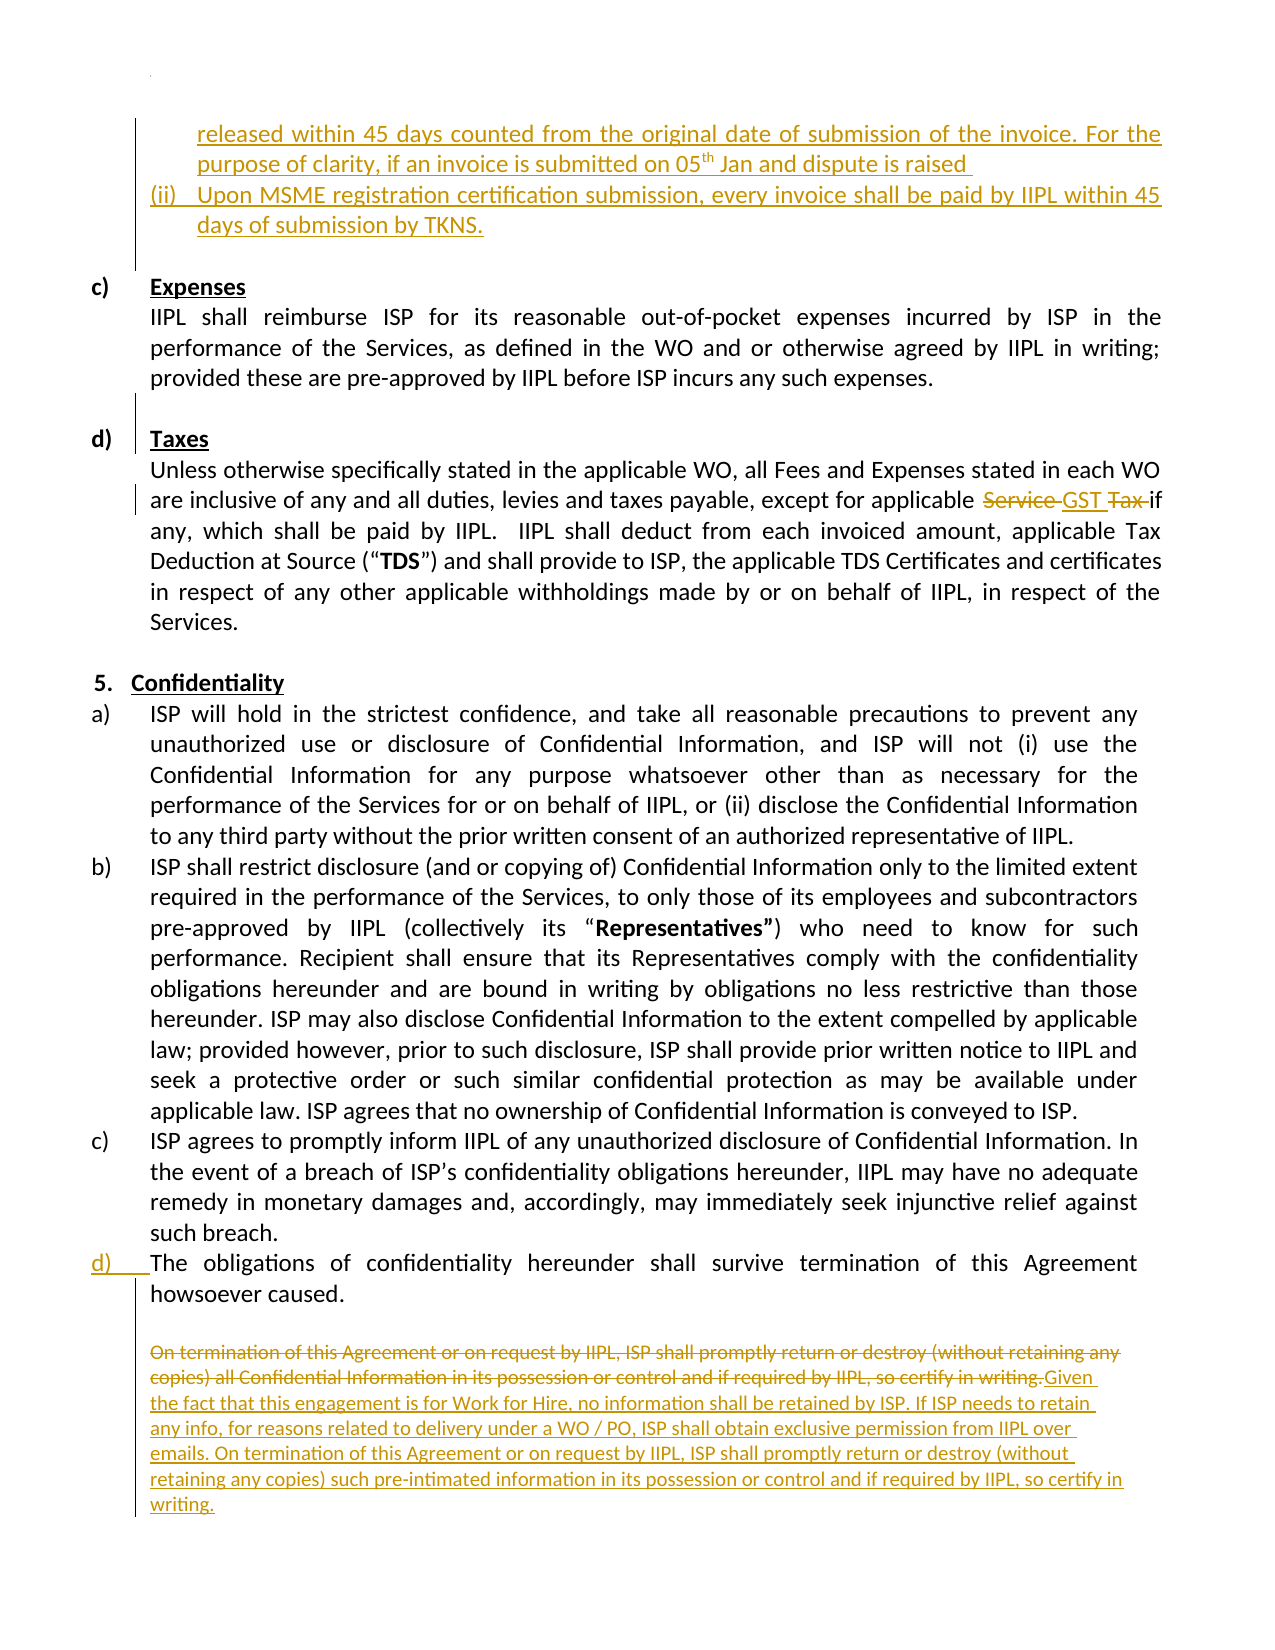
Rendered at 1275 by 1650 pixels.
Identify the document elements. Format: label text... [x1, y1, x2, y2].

text IIPL shall reimburse ISP for its reasonable out-of-pocket expenses incurred by ISP in the performance of the Services, as defined in the WO and or otherwise agreed by IIPL in writing; provided these are pre-approved by IIPL before ISP incurs any such expenses. [150, 301, 1162, 393]
list Confidentiality [94, 667, 1162, 698]
list Taxes [91, 423, 135, 454]
list ISP agrees to promptly inform IIPL of any unauthorized disclosure of Confidential Information. In the event of a breach of ISP’s confidentiality obligations hereunder, IIPL may have no adequate remedy in monetary damages and, accordingly, may immediately seek injunctive relief against such breach. [91, 1125, 1139, 1247]
text Unless otherwise specifically stated in the applicable WO, all Fees and Expenses stated in each WO are inclusive of any and all duties, levies and taxes payable, except for applicable if any, which shall be paid by IIPL. IIPL shall deduct from each invoiced amount, applicable Tax Deduction at Source (“TDS”) and shall provide to ISP, the applicable TDS Certificates and certificates in respect of any other applicable withholdings made by or on behalf of IIPL, in respect of the Services. [150, 454, 1162, 637]
list The obligations of confidentiality hereunder shall survive termination of this Agreement howsoever caused. [91, 1247, 1139, 1308]
list Expenses [91, 271, 1125, 301]
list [150, 118, 1162, 179]
list ISP will hold in the strictest confidence, and take all reasonable precautions to prevent any unauthorized use or disclosure of Confidential Information, and ISP will not (i) use the Confidential Information for any purpose whatsoever other than as necessary for the performance of the Services for or on behalf of IIPL, or (ii) disclose the Confidential Information to any third party without the prior written consent of an authorized representative of IIPL. [91, 698, 1139, 851]
list Taxes [136, 423, 1125, 454]
list ISP shall restrict disclosure (and or copying of) Confidential Information only to the limited extent required in the performance of the Services, to only those of its employees and subcontractors pre-approved by IIPL (collectively its “Representatives”) who need to know for such performance. Recipient shall ensure that its Representatives comply with the confidentiality obligations hereunder and are bound in writing by obligations no less restrictive than those hereunder. ISP may also disclose Confidential Information to the extent compelled by applicable law; provided however, prior to such disclosure, ISP shall provide prior written notice to IIPL and seek a protective order or such similar confidential protection as may be available under applicable law. ISP agrees that no ownership of Confidential Information is conveyed to ISP. [91, 851, 1139, 1125]
